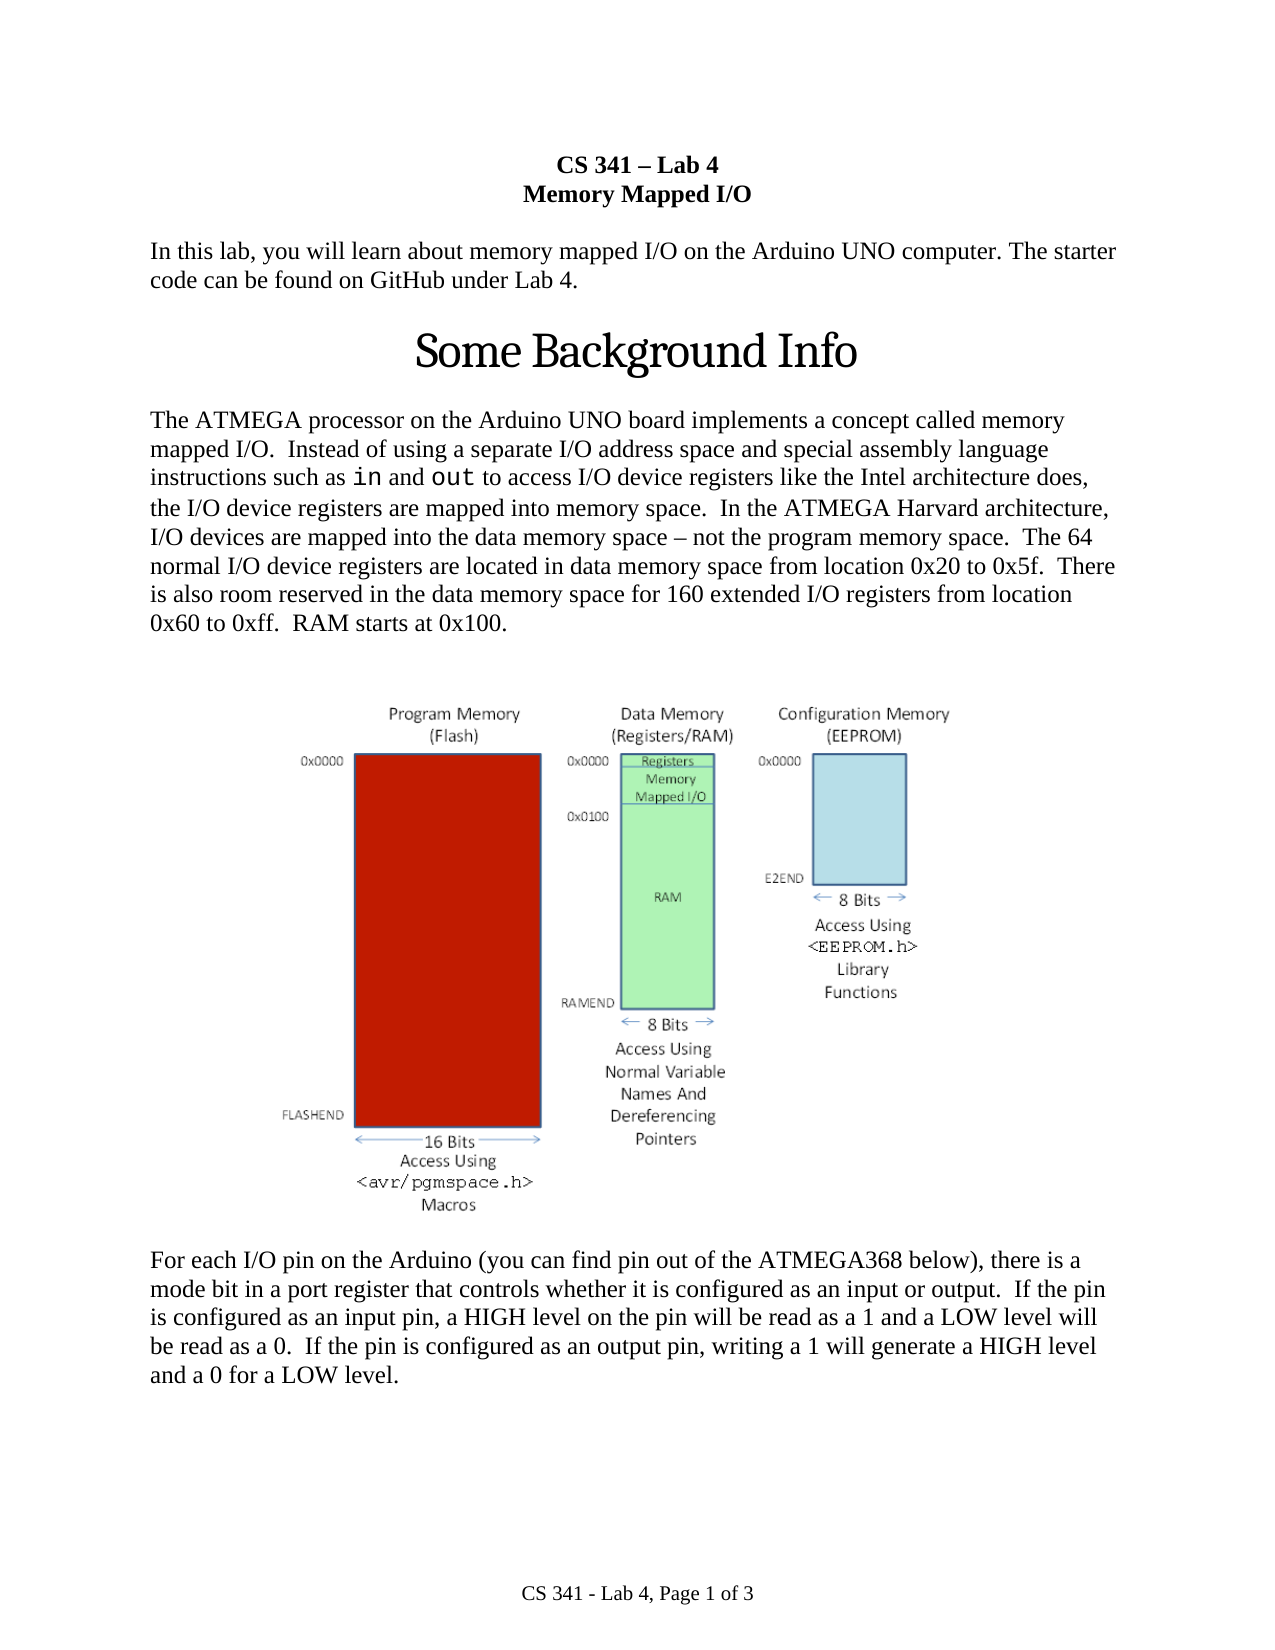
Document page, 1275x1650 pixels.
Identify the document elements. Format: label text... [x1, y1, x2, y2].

text Memory Mapped I/O [150, 179, 1125, 207]
title Some Background Info [150, 322, 1125, 380]
text The ATMEGA processor on the Arduino UNO board implements a concept called memory mapped I/O. Instead of using a separate I/O address space and special assembly language instructions such as in and out to access I/O device registers like the Intel architecture does, the I/O device registers are mapped into memory space. In the ATMEGA Harvard architecture, I/O devices are mapped into the data memory space – not the program memory space. The 64 normal I/O device registers are located in data memory space from location 0x20 to 0x5f. There is also room reserved in the data memory space for 160 extended I/O registers from location 0x60 to 0xff. RAM starts at 0x100. [150, 405, 1125, 637]
text For each I/O pin on the Arduino (you can find pin out of the ATMEGA368 below), there is a mode bit in a port register that controls whether it is configured as an input or output. If the pin is configured as an input pin, a HIGH level on the pin will be read as a 1 and a LOW level will be read as a 0. If the pin is configured as an output pin, writing a 1 will generate a HIGH level and a 0 for a LOW level. [150, 1245, 1125, 1389]
text CS 341 – Lab 4 [150, 150, 1125, 179]
picture [262, 662, 1004, 1220]
text In this lab, you will learn about memory mapped I/O on the Arduino UNO computer. The starter code can be found on GitHub under Lab 4. [150, 236, 1125, 294]
